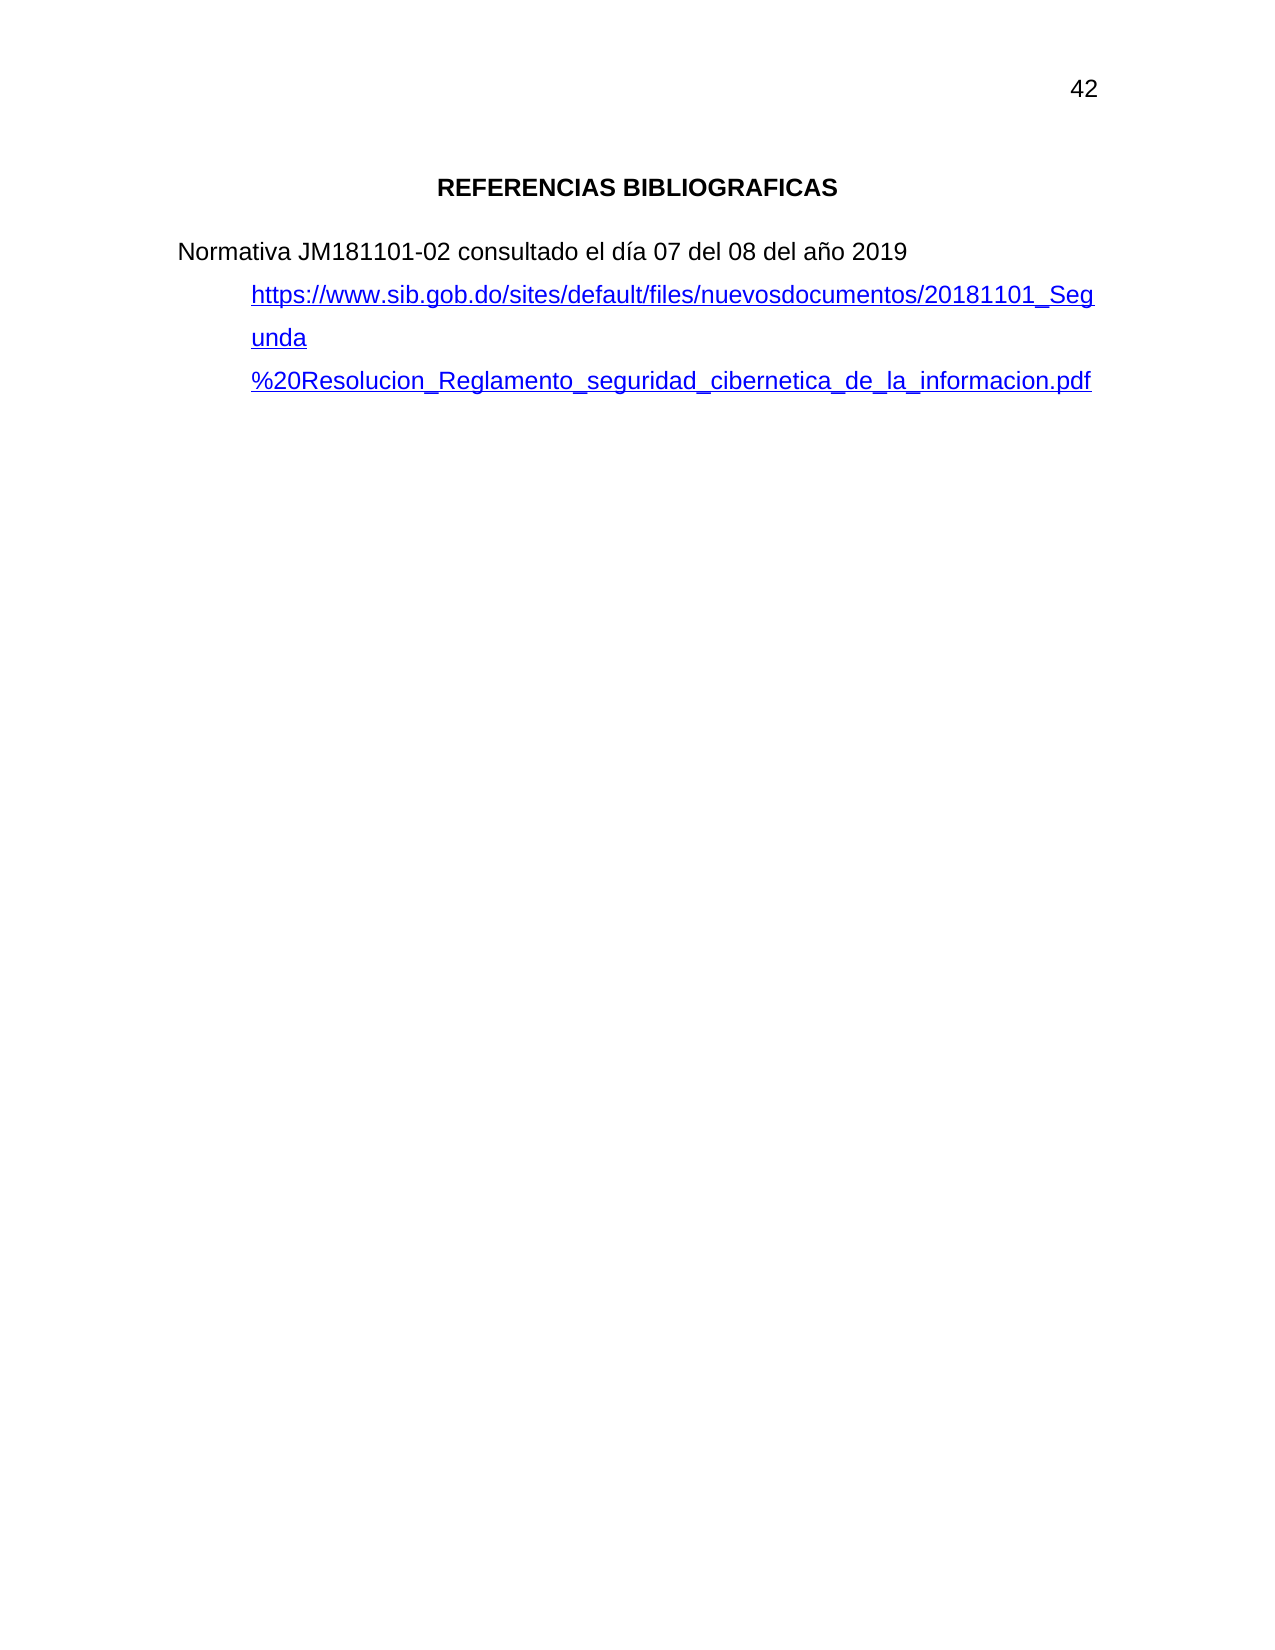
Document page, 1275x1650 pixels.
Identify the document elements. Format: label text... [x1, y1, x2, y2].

subtitle REFERENCIAS BIBLIOGRAFICAS [177, 173, 1098, 201]
text Normativa JM181101-02 consultado el día 07 del 08 del año 2019 https://www.sib.gob.do/sites/default/files/nuevosdocumentos/20181101_Segunda%20Resolucion_Reglamento_seguridad_cibernetica_de_la_informacion.pdf [177, 237, 1098, 395]
